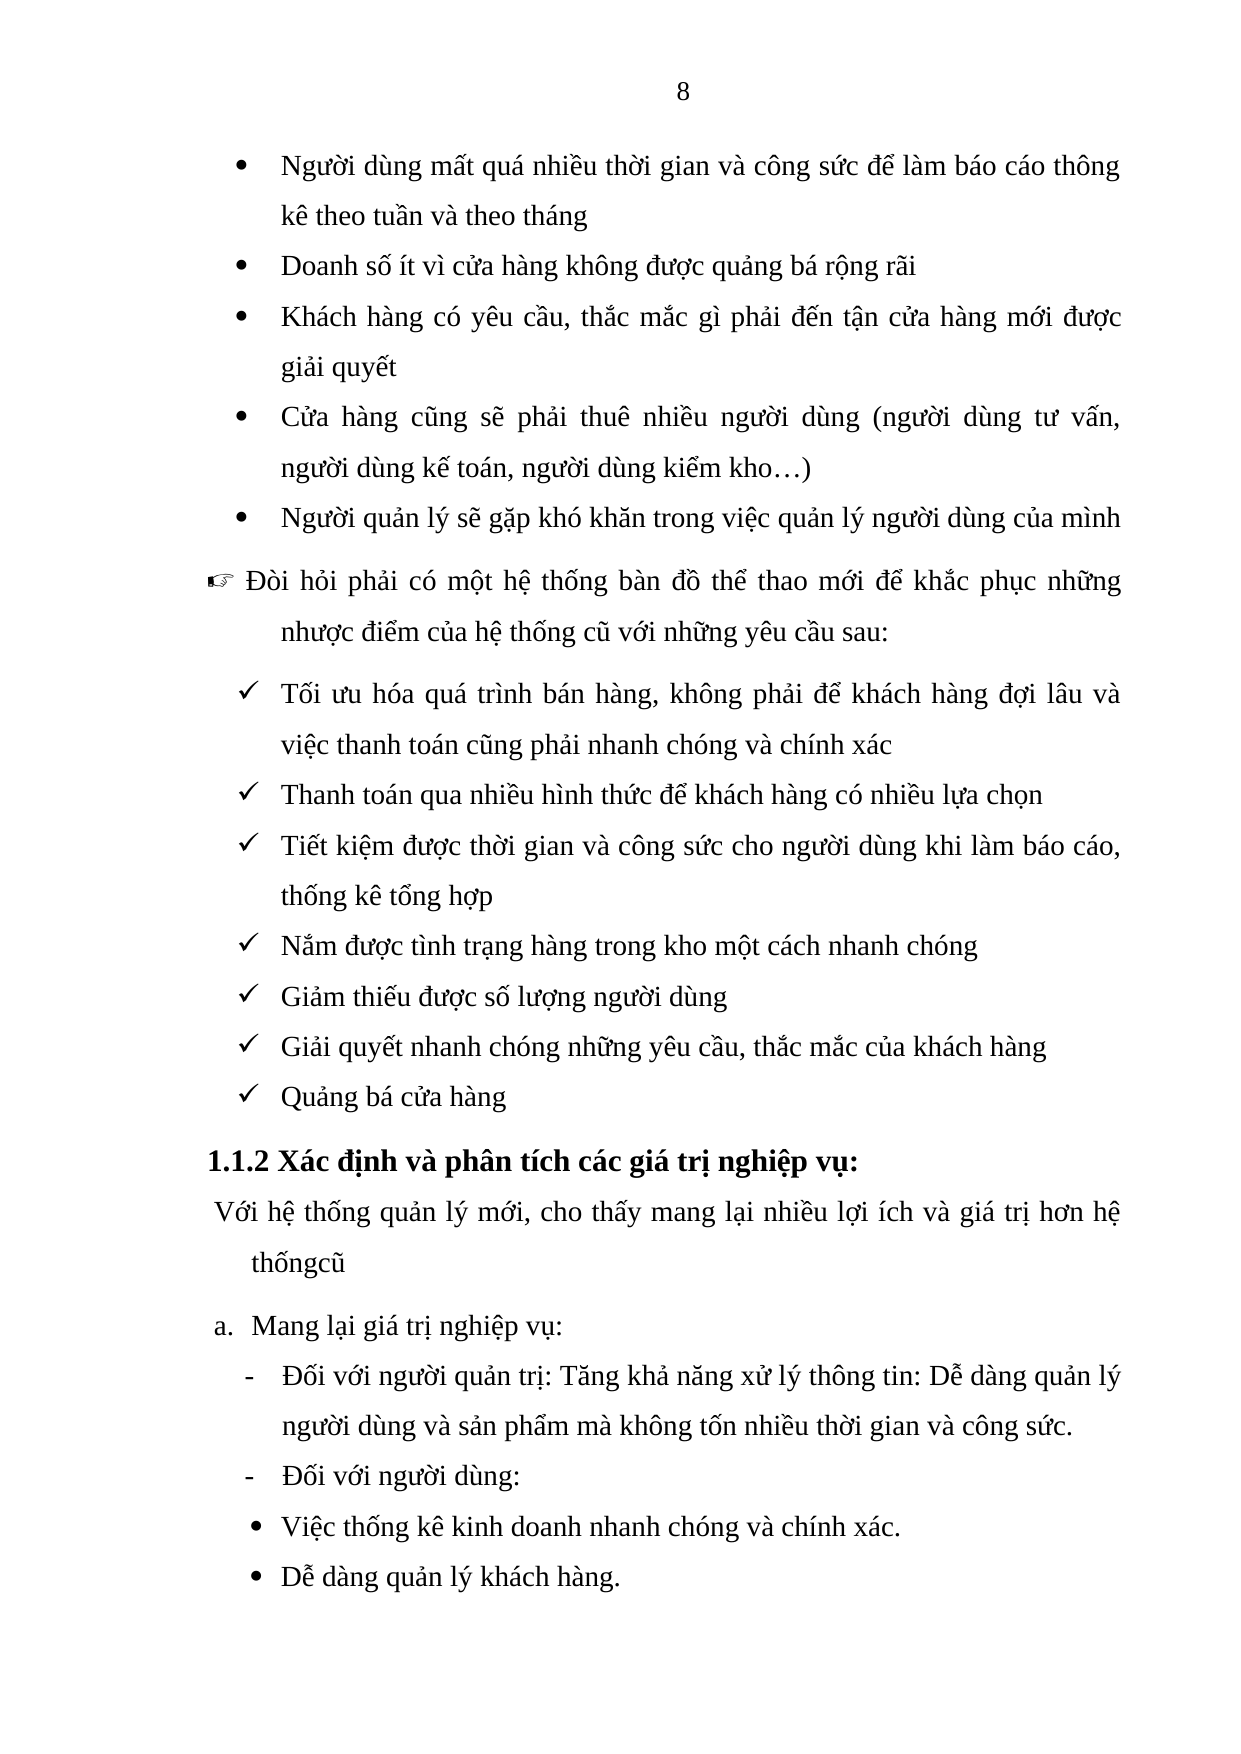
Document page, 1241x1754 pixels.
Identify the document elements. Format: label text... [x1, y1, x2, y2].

list Người quản lý sẽ gặp khó khăn trong việc quản lý người dùng của mình [236, 500, 1122, 534]
list Đối với người dùng: [244, 1458, 1122, 1492]
list Thanh toán qua nhiều hình thức để khách hàng có nhiều lựa chọn [236, 777, 1122, 811]
text Với hệ thống quản lý mới, cho thấy mang lại nhiều lợi ích và giá trị hơn hệ thốngcũ [214, 1194, 1122, 1278]
list Mang lại giá trị nghiệp vụ: [214, 1308, 1122, 1341]
list Dễ dàng quản lý khách hàng. [251, 1559, 1122, 1593]
list Việc thống kê kinh doanh nhanh chóng và chính xác. [251, 1509, 1122, 1542]
list Doanh số ít vì cửa hàng không được quảng bá rộng rãi [236, 248, 1122, 282]
list Khách hàng có yêu cầu, thắc mắc gì phải đến tận cửa hàng mới được giải quyết [236, 299, 1122, 383]
list Giảm thiếu được số lượng người dùng [236, 979, 1122, 1012]
list Tiết kiệm được thời gian và công sức cho người dùng khi làm báo cáo, thống kê tổng hợp [236, 828, 1122, 912]
list Quảng bá cửa hàng [236, 1079, 1122, 1113]
list Tối ưu hóa quá trình bán hàng, không phải để khách hàng đợi lâu và việc thanh toán cũng phải nhanh chóng và chính xác [236, 676, 1122, 760]
list Đối với người quản trị: Tăng khả năng xử lý thông tin: Dễ dàng quản lý người dùng và sản phẩm mà không tốn nhiều thời gian và công sức. [244, 1358, 1122, 1442]
list Nắm được tình trạng hàng trong kho một cách nhanh chóng [236, 928, 1122, 962]
list Cửa hàng cũng sẽ phải thuê nhiều người dùng (người dùng tư vấn, người dùng kế toán, người dùng kiểm kho…) [236, 399, 1122, 483]
text Đòi hỏi phải có một hệ thống bàn đồ thể thao mới để khắc phục những nhược điểm của hệ thống cũ với những yêu cầu sau: [206, 563, 1122, 647]
list Người dùng mất quá nhiều thời gian và công sức để làm báo cáo thông kê theo tuần và theo tháng [236, 148, 1122, 232]
list Giải quyết nhanh chóng những yêu cầu, thắc mắc của khách hàng [236, 1029, 1122, 1063]
subtitle 1.1.2 Xác định và phân tích các giá trị nghiệp vụ: [207, 1142, 1122, 1178]
